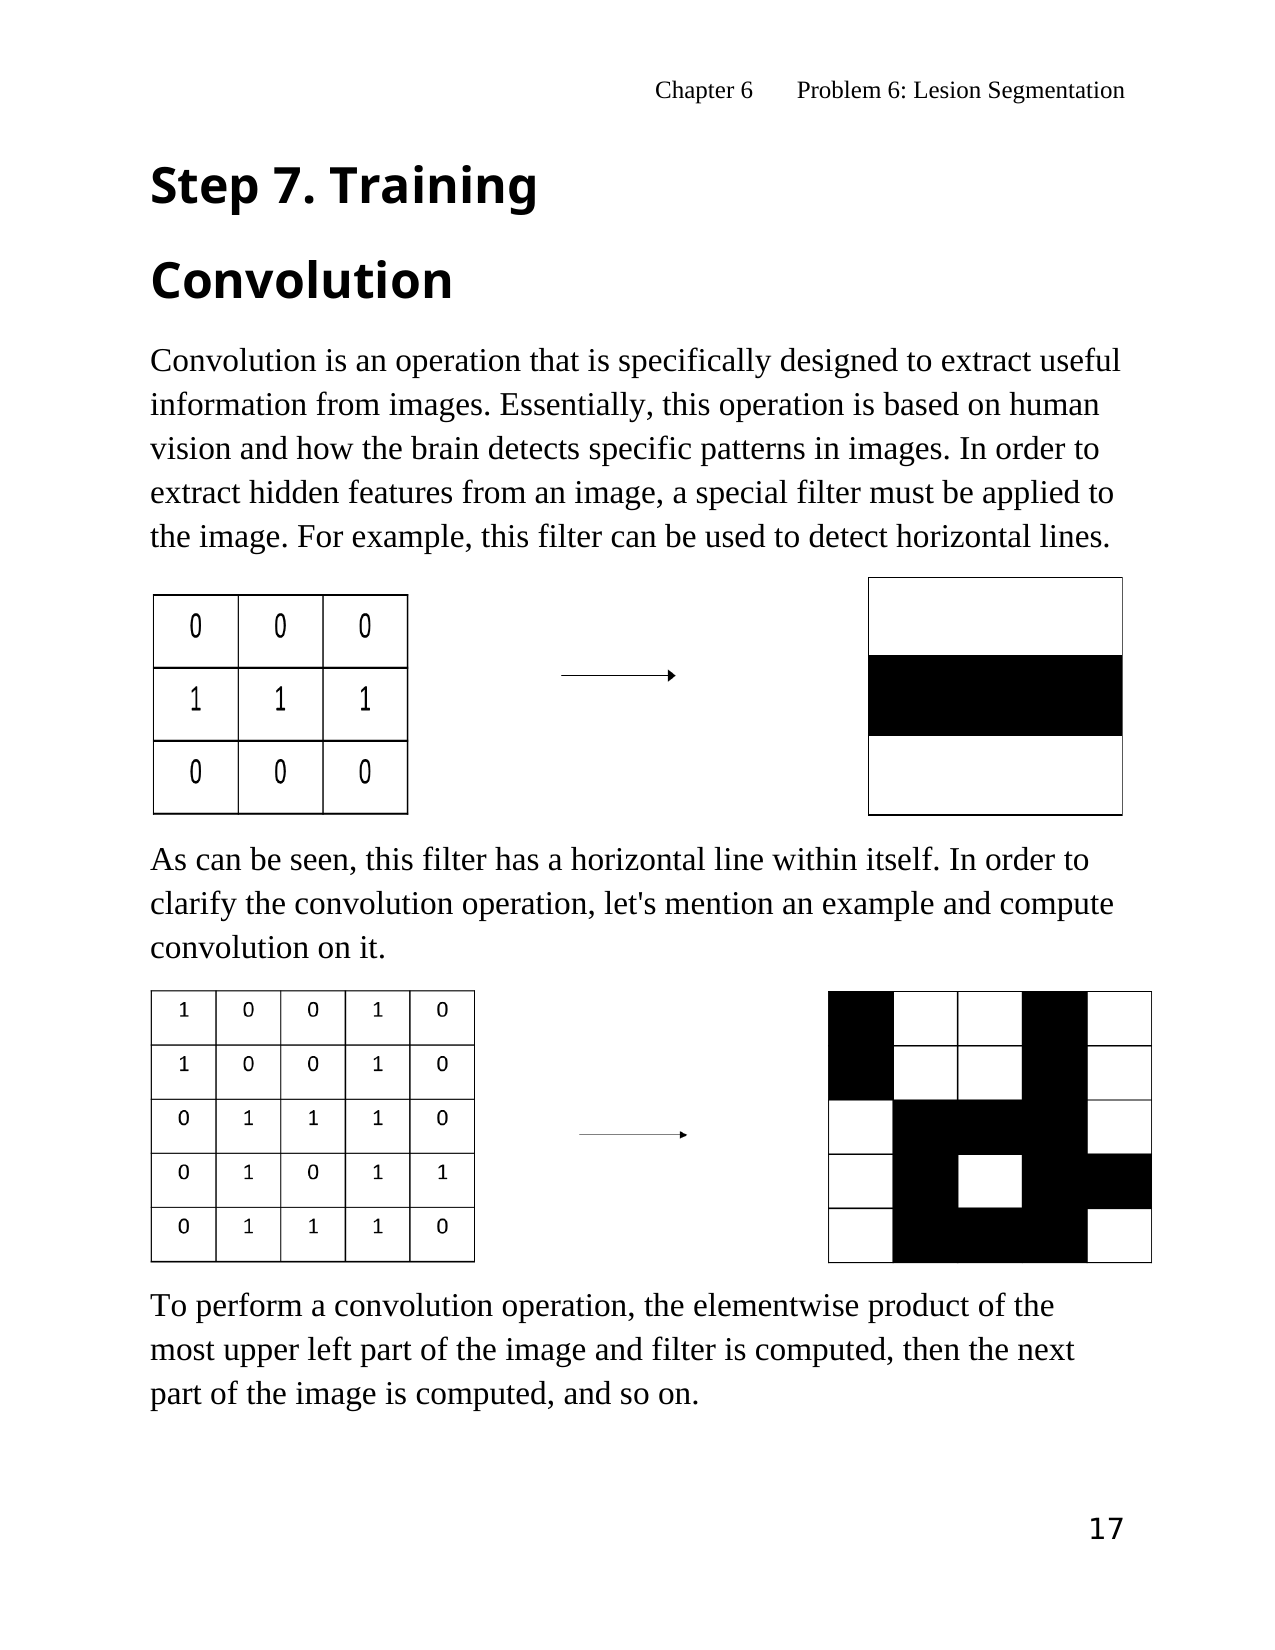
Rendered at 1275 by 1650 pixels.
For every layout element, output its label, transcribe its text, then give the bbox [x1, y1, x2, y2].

picture [152, 577, 1123, 818]
text Step 7. Training [150, 150, 1125, 218]
text To perform a convolution operation, the elementwise product of the most upper left part of the image and filter is computed, then the next part of the image is computed, and so on. [150, 1285, 1125, 1411]
picture [150, 987, 1153, 1264]
text Convolution [150, 245, 1125, 313]
text As can be seen, this filter has a horizontal line within itself. In order to clarify the convolution operation, let's mention an example and compute convolution on it. [150, 839, 1125, 965]
text Convolution is an operation that is specifically designed to extract useful information from images. Essentially, this operation is based on human vision and how the brain detects specific patterns in images. In order to extract hidden features from an image, a special filter must be applied to the image. For example, this filter can be used to detect horizontal lines. [150, 340, 1125, 554]
